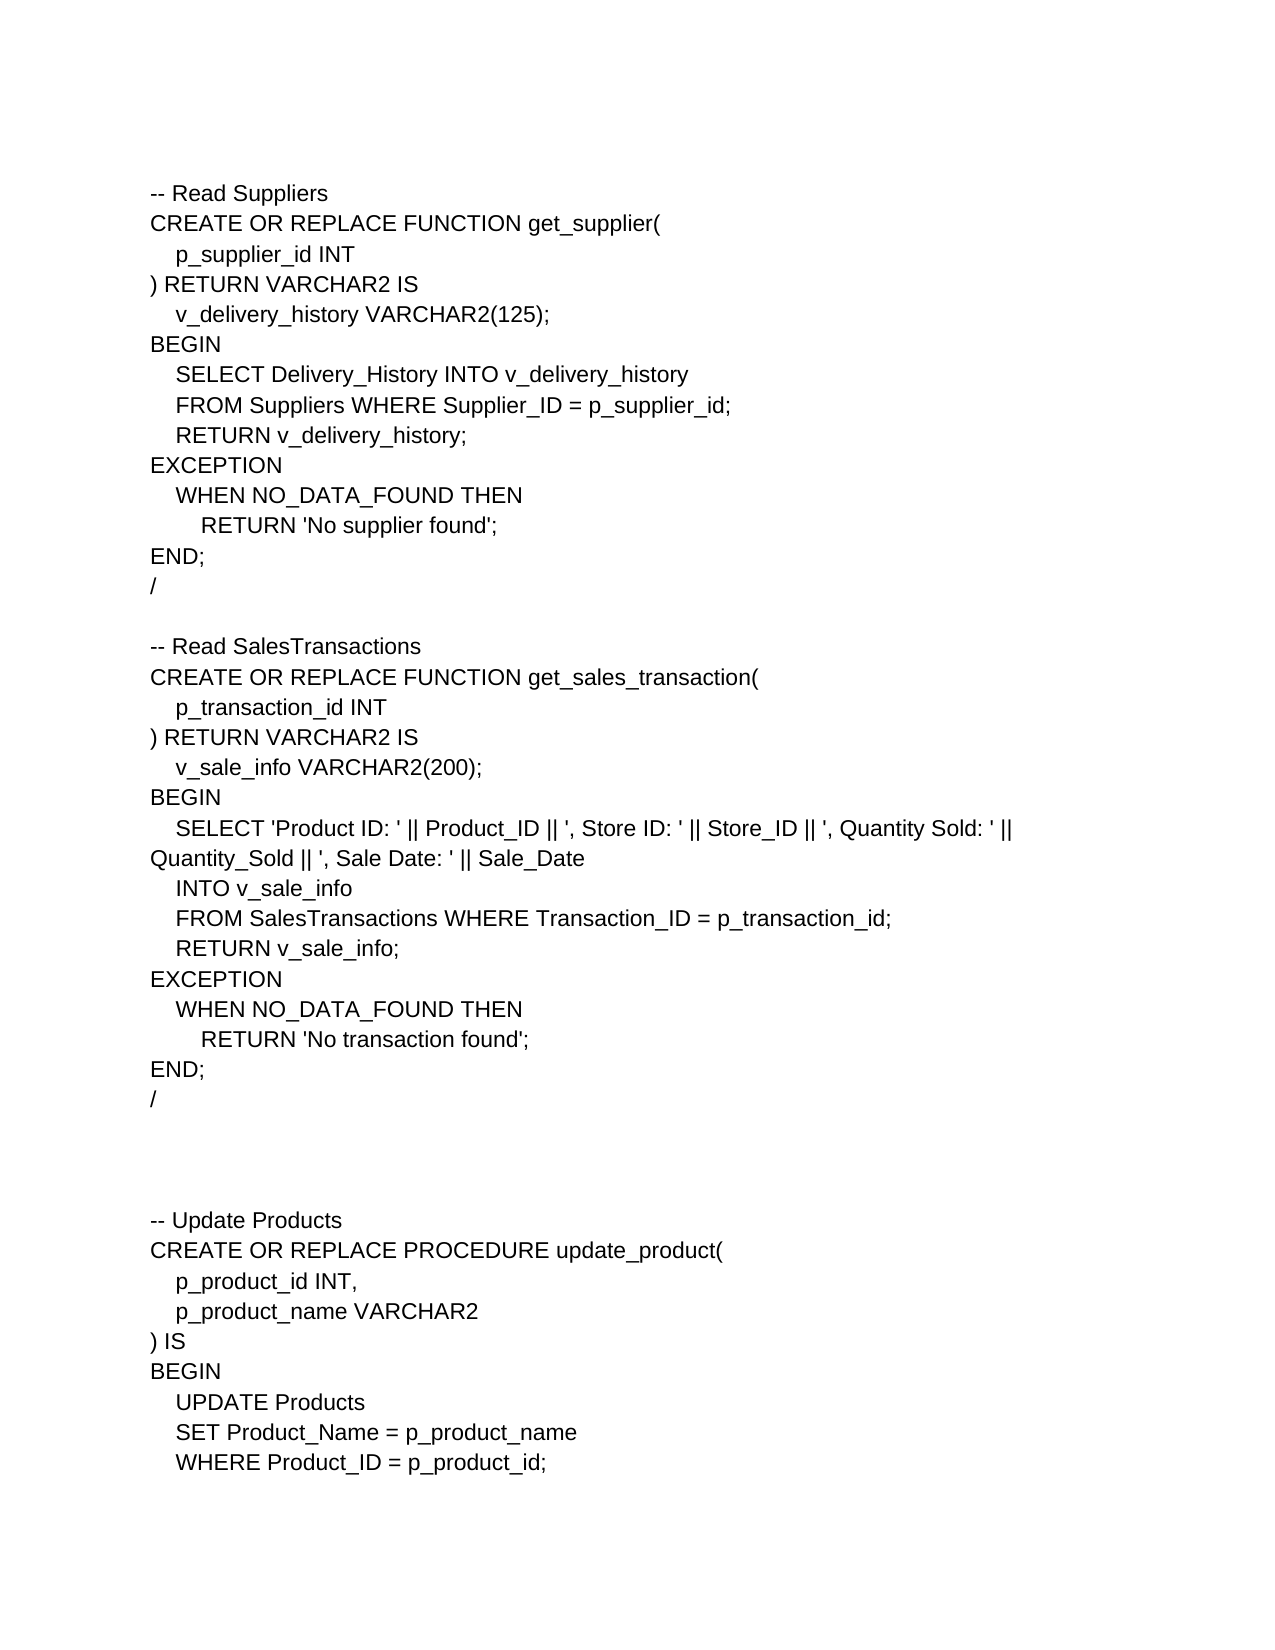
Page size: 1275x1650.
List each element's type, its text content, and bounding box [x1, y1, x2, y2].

text SELECT Delivery_History INTO v_delivery_history [150, 361, 1125, 388]
text / [150, 573, 1125, 599]
text / [150, 1086, 1125, 1113]
text ) RETURN VARCHAR2 IS [150, 271, 1125, 297]
text RETURN 'No transaction found'; [150, 1026, 1125, 1052]
text INTO v_sale_info [150, 875, 1125, 901]
text ) IS [150, 1328, 1125, 1354]
text END; [150, 543, 1125, 569]
text ) RETURN VARCHAR2 IS [150, 724, 1125, 750]
text FROM SalesTransactions WHERE Transaction_ID = p_transaction_id; [150, 905, 1125, 932]
text EXCEPTION [150, 452, 1125, 478]
text SET Product_Name = p_product_name [150, 1419, 1125, 1445]
text -- Read Suppliers [150, 180, 1125, 207]
text p_product_id INT, [150, 1268, 1125, 1294]
text WHEN NO_DATA_FOUND THEN [150, 482, 1125, 509]
text v_delivery_history VARCHAR2(125); [150, 301, 1125, 327]
text RETURN v_delivery_history; [150, 422, 1125, 448]
text BEGIN [150, 1358, 1125, 1385]
text CREATE OR REPLACE FUNCTION get_sales_transaction( [150, 663, 1125, 690]
text UPDATE Products [150, 1388, 1125, 1415]
text SELECT 'Product ID: ' || Product_ID || ', Store ID: ' || Store_ID || ', Quantity Sold: ' || Quantity_Sold || ', Sale Date: ' || Sale_Date [150, 814, 1125, 871]
text -- Read SalesTransactions [150, 633, 1125, 660]
text WHERE Product_ID = p_product_id; [150, 1449, 1125, 1475]
text EXCEPTION [150, 966, 1125, 992]
text CREATE OR REPLACE PROCEDURE update_product( [150, 1237, 1125, 1264]
text p_product_name VARCHAR2 [150, 1298, 1125, 1324]
text BEGIN [150, 331, 1125, 358]
text END; [150, 1056, 1125, 1083]
text FROM Suppliers WHERE Supplier_ID = p_supplier_id; [150, 392, 1125, 418]
text p_supplier_id INT [150, 241, 1125, 267]
text v_sale_info VARCHAR2(200); [150, 754, 1125, 781]
text RETURN v_sale_info; [150, 935, 1125, 962]
text CREATE OR REPLACE FUNCTION get_supplier( [150, 210, 1125, 237]
text BEGIN [150, 784, 1125, 811]
text p_transaction_id INT [150, 694, 1125, 720]
text WHEN NO_DATA_FOUND THEN [150, 996, 1125, 1022]
text -- Update Products [150, 1207, 1125, 1234]
text RETURN 'No supplier found'; [150, 512, 1125, 539]
